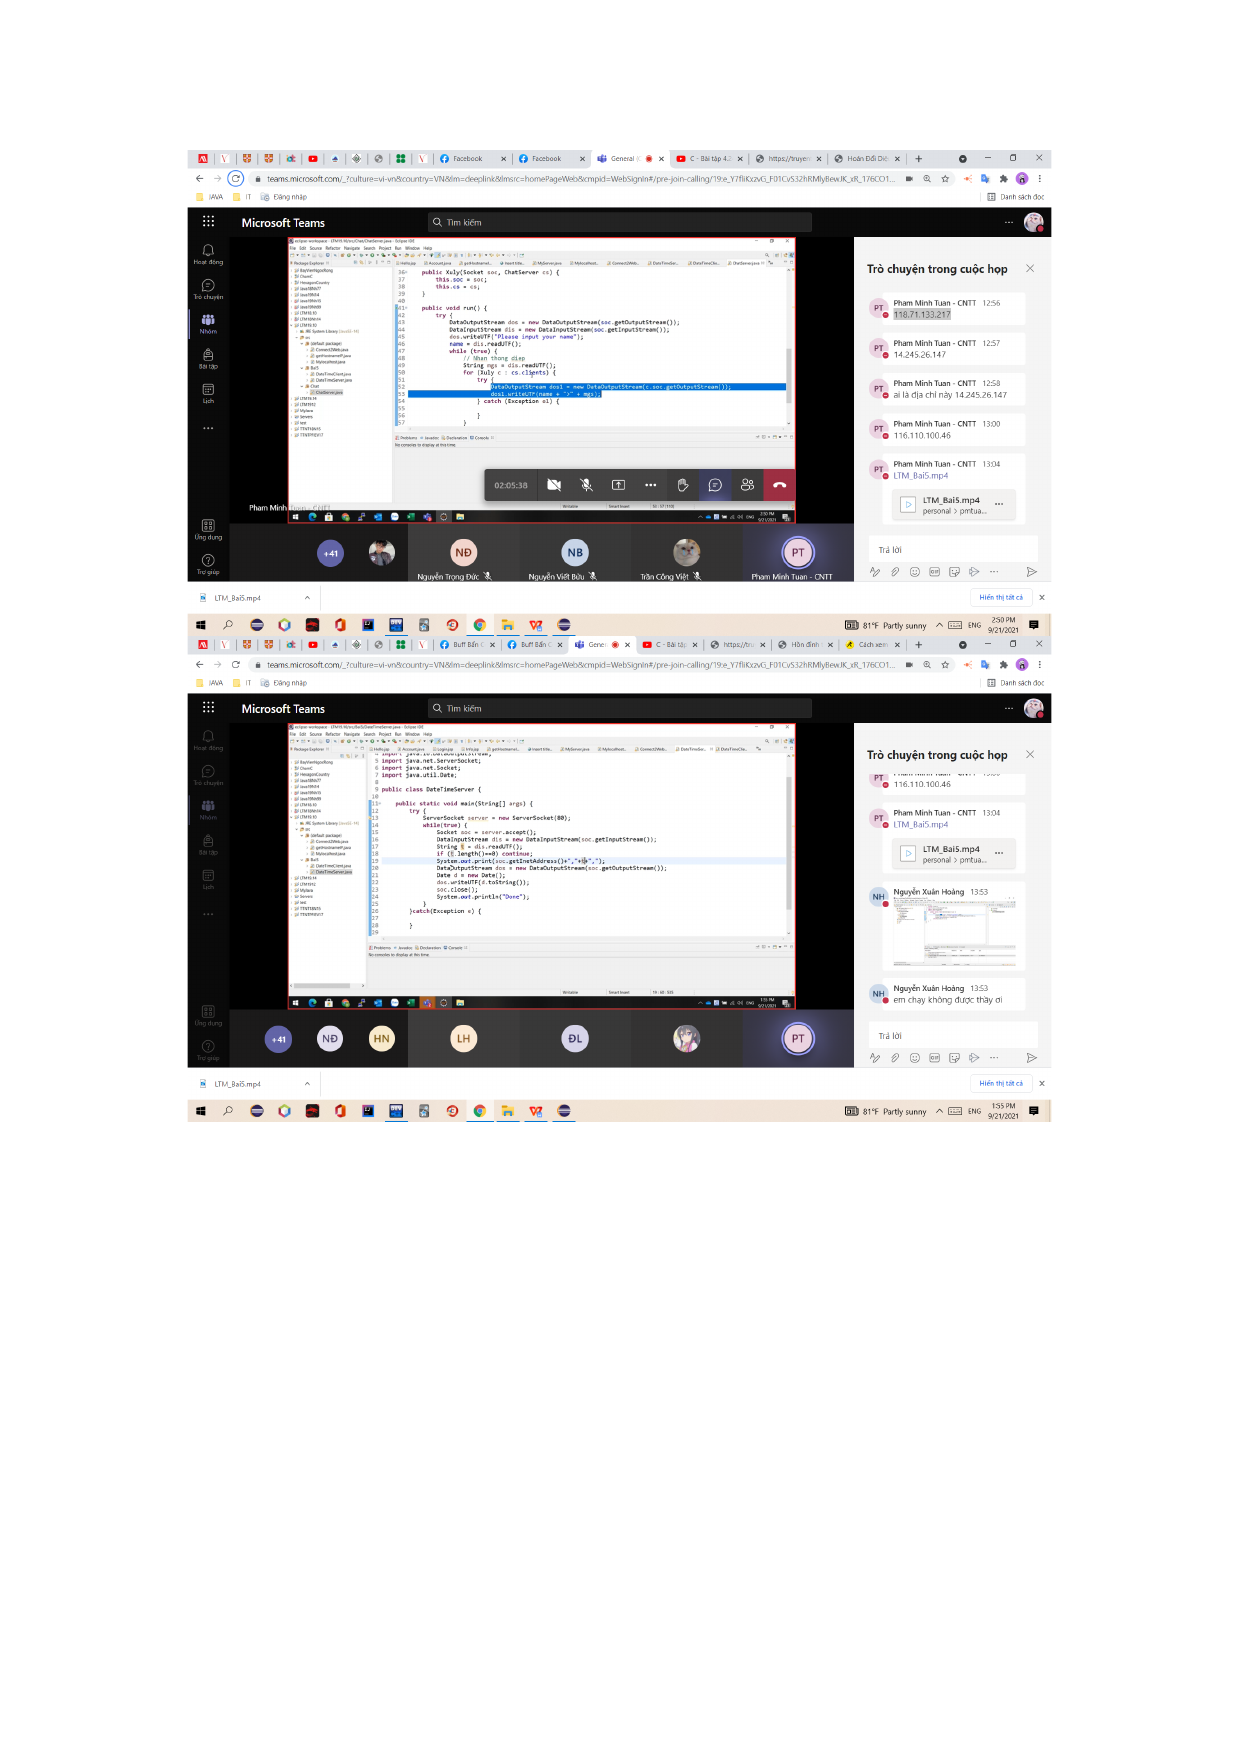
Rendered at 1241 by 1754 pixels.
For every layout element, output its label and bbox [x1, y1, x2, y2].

picture [187, 150, 1052, 1122]
